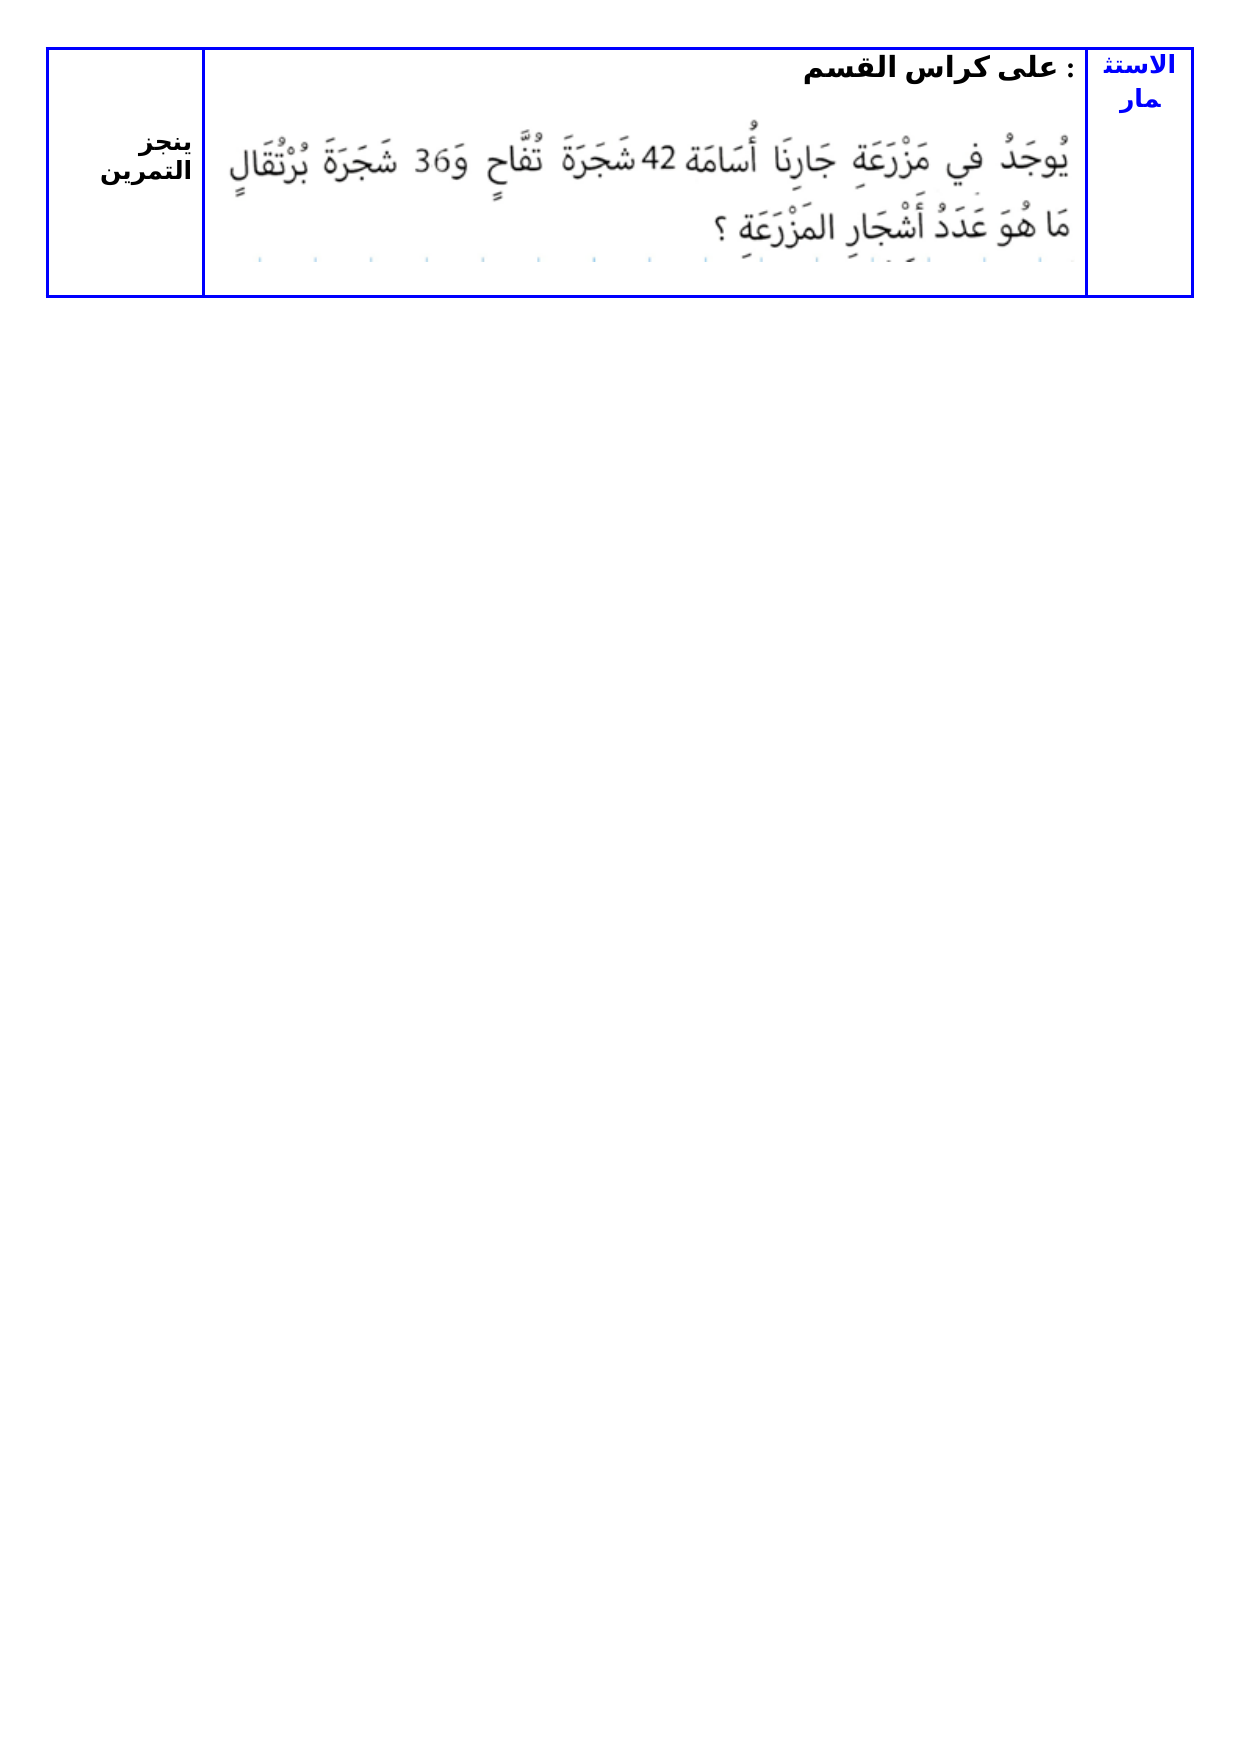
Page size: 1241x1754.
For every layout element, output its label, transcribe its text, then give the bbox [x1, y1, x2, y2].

table_cell ينجز التمرين [49, 50, 202, 295]
picture [220, 117, 1076, 262]
table_cell الاستثمار [1088, 50, 1191, 295]
table_cell على كراس القسم : [205, 50, 1085, 295]
